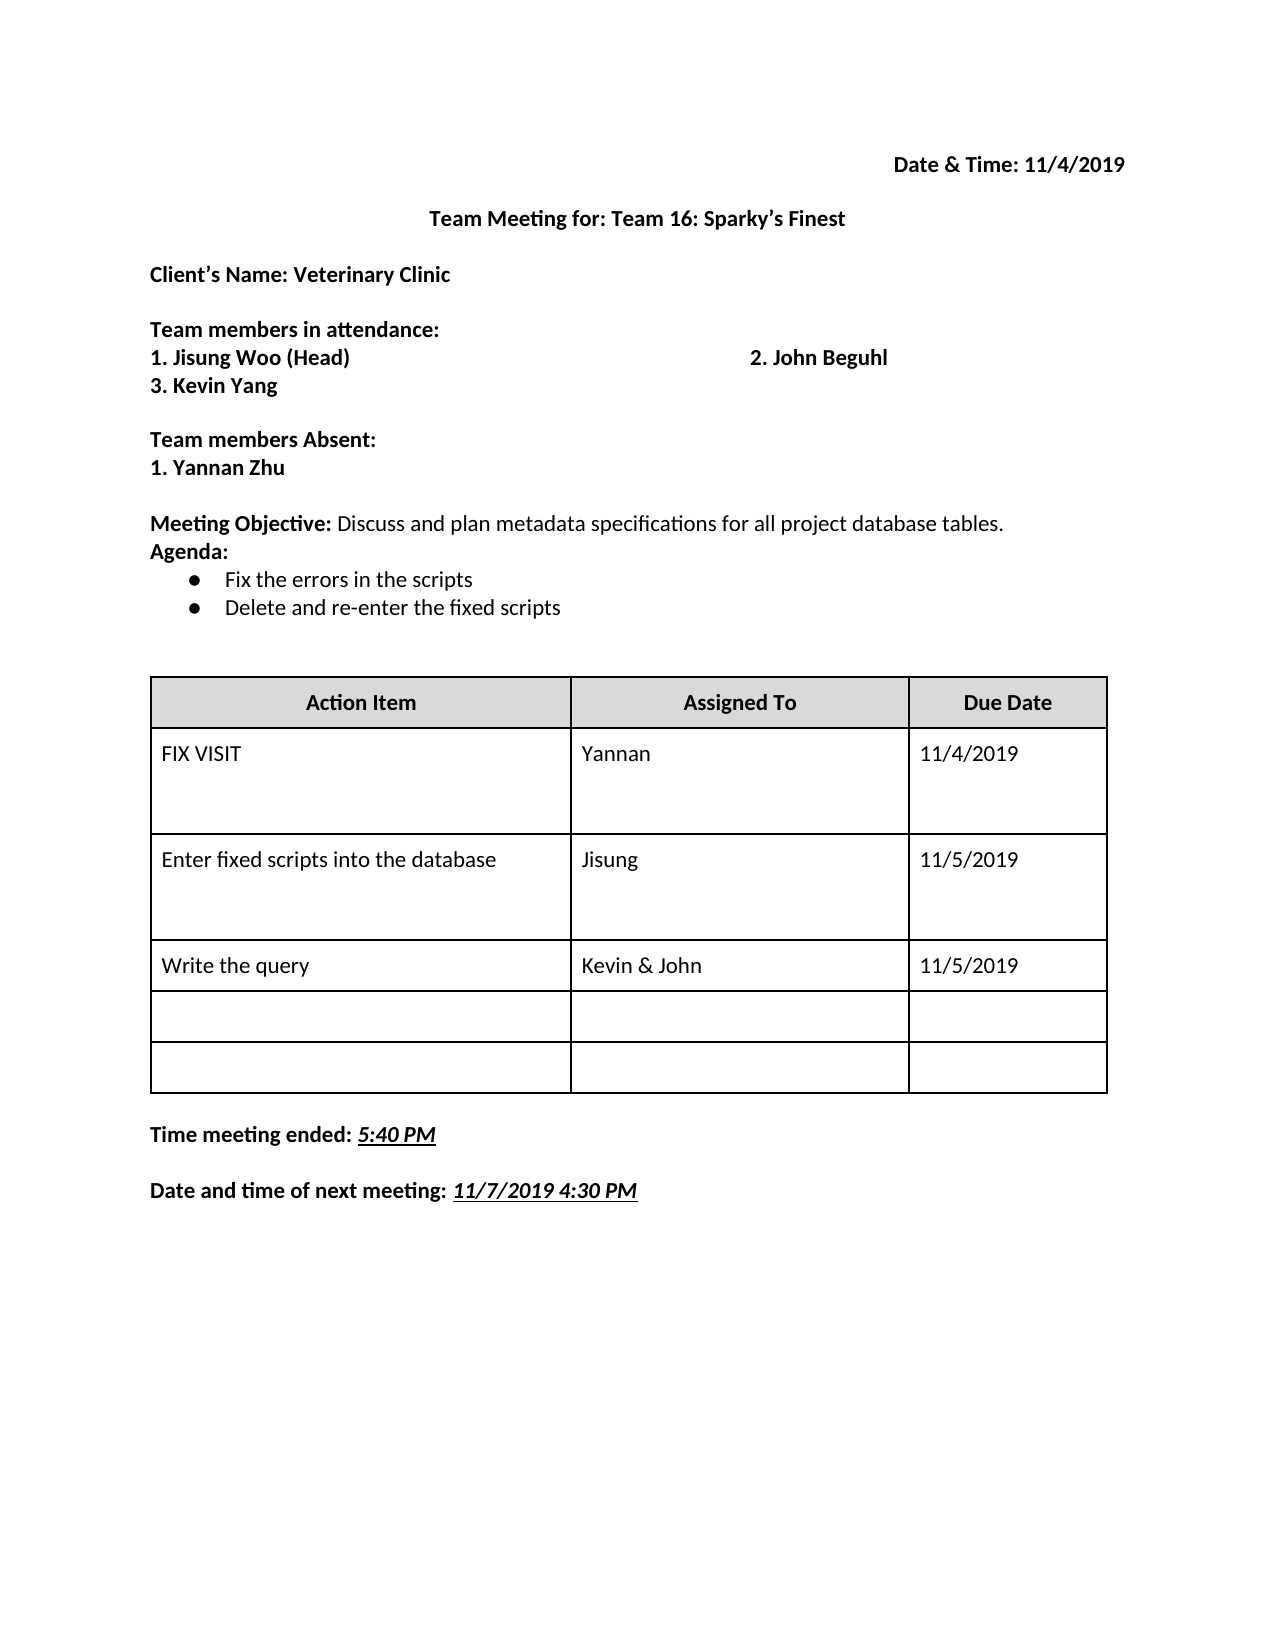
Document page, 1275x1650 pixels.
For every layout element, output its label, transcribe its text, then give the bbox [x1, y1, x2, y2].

table_cell 11/5/2019 [910, 941, 1106, 990]
table_cell [910, 1043, 1106, 1092]
table_cell [910, 992, 1106, 1041]
table_header Assigned To [572, 678, 908, 727]
table_header Due Date [910, 678, 1106, 727]
text 1. Yannan Zhu [150, 453, 1125, 481]
table_header Action Item [152, 678, 570, 727]
table_cell Kevin & John [572, 941, 908, 990]
table_cell [572, 1043, 908, 1092]
text Agenda: [150, 537, 1125, 565]
text Team members Absent: [150, 425, 1125, 453]
text Team Meeting for: Team 16: Sparky’s Finest [150, 204, 1125, 232]
text 3. Kevin Yang [150, 371, 1125, 399]
text Date and time of next meeting: 11/7/2019 4:30 PM [150, 1176, 1125, 1204]
text Meeting Objective: Discuss and plan metadata specifications for all project database tables. [150, 509, 1125, 537]
table_cell [572, 992, 908, 1041]
table_cell 11/5/2019 [910, 835, 1106, 939]
table_cell 11/4/2019 [910, 729, 1106, 833]
table_cell Enter fixed scripts into the database [152, 835, 570, 939]
text 1. Jisung Woo (Head) 2. John Beguhl [150, 343, 1125, 371]
table_cell FIX VISIT [152, 729, 570, 833]
list Fix the errors in the scripts [187, 565, 1125, 593]
table_cell Write the query [152, 941, 570, 990]
text Client’s Name: Veterinary Clinic [150, 260, 1125, 288]
text Date & Time: 11/4/2019 [150, 150, 1125, 178]
text Time meeting ended: 5:40 PM [150, 1120, 1125, 1148]
table_cell [152, 992, 570, 1041]
table_cell Jisung [572, 835, 908, 939]
table_cell [152, 1043, 570, 1092]
list Delete and re-enter the fixed scripts [187, 593, 1125, 676]
table_cell Yannan [572, 729, 908, 833]
text Team members in attendance: [150, 315, 1125, 343]
